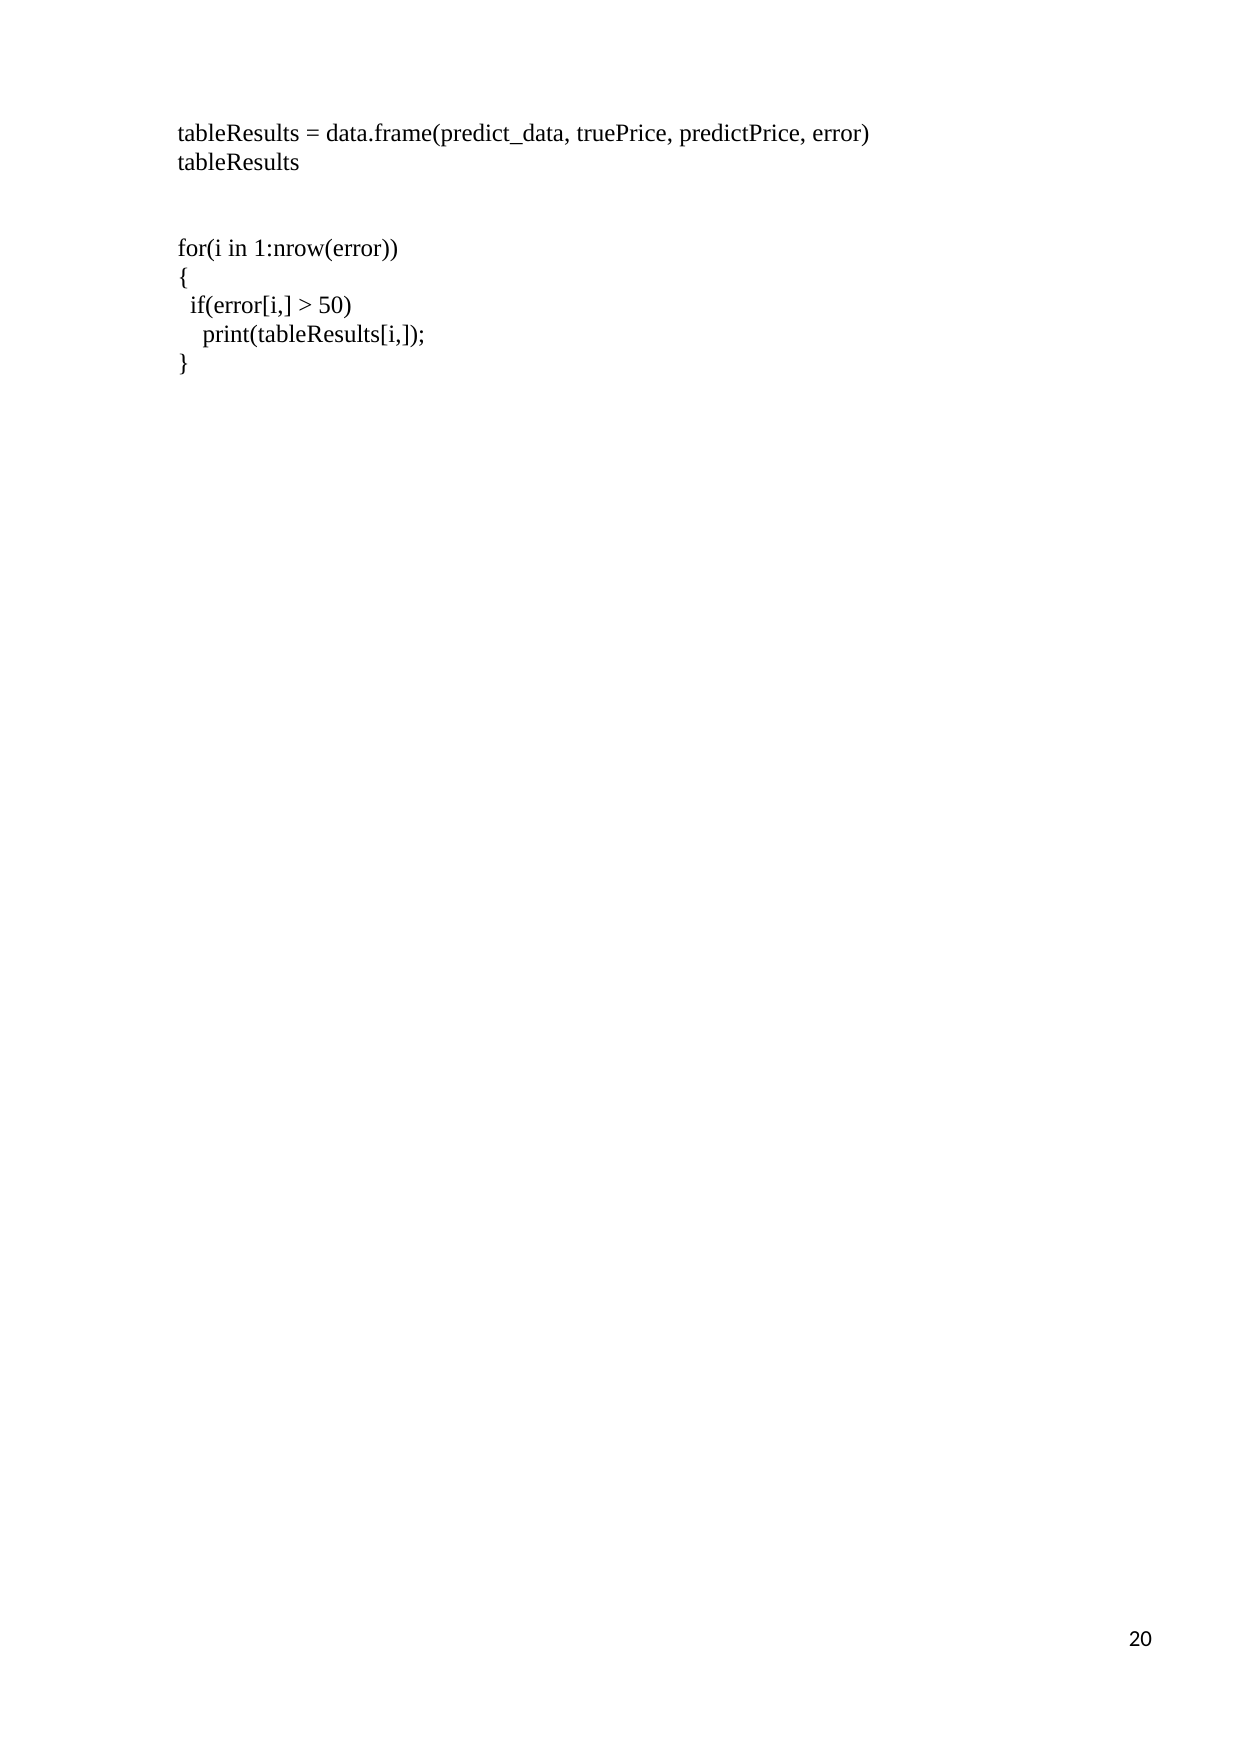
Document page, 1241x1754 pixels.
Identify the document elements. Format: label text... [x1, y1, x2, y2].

text print(tableResults[i,]); [177, 319, 1152, 348]
text if(error[i,] > 50) [177, 291, 1152, 319]
text tableResults [177, 147, 1152, 176]
text for(i in 1:nrow(error)) [177, 233, 1152, 262]
text tableResults = data.frame(predict_data, truePrice, predictPrice, error) [177, 118, 1152, 147]
text } [177, 348, 1152, 377]
text { [177, 262, 1152, 291]
